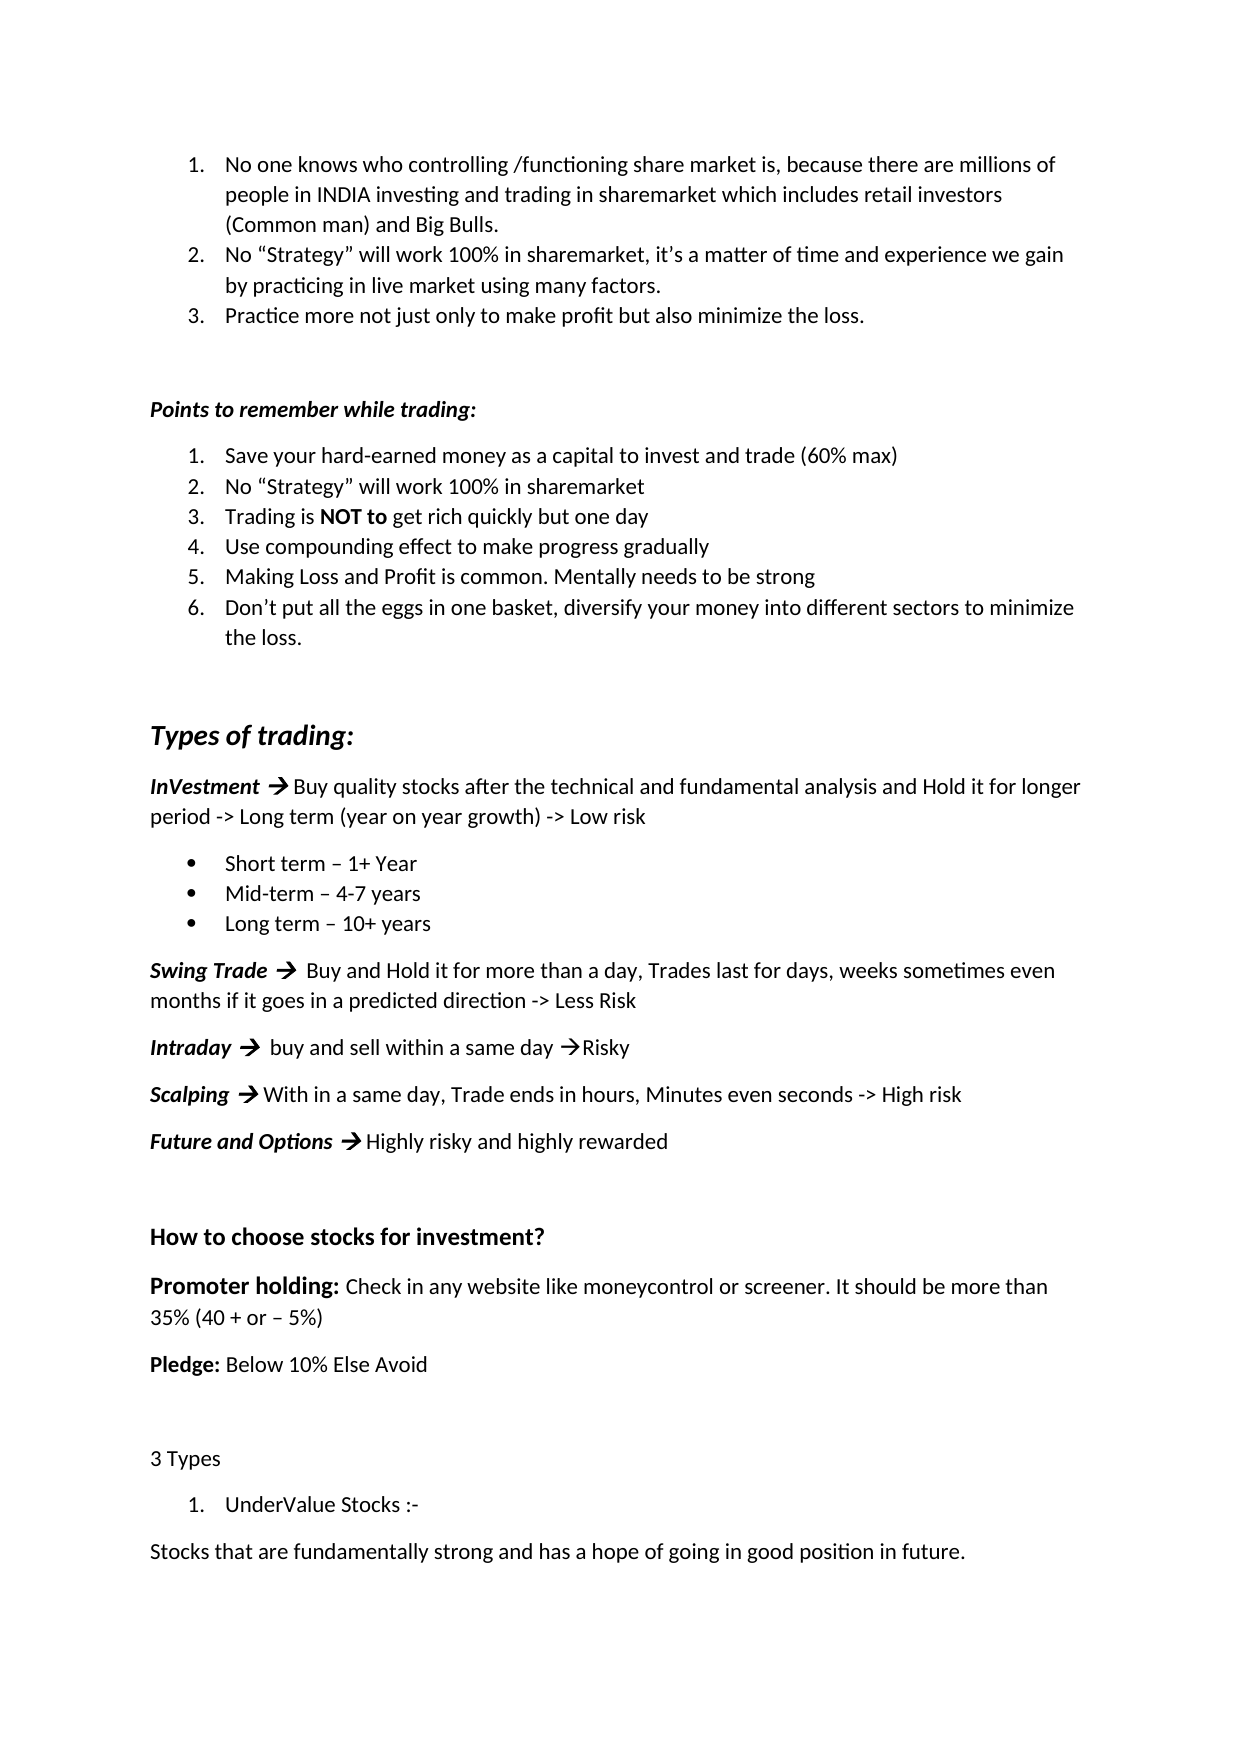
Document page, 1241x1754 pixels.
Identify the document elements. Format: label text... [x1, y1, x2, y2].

list Trading is NOT to get rich quickly but one day [187, 502, 1090, 530]
text Stocks that are fundamentally strong and has a hope of going in good position in future. [150, 1537, 1090, 1565]
list Save your hard-earned money as a capital to invest and trade (60% max) [187, 442, 1090, 470]
list Don’t put all the eggs in one basket, diversify your money into different sectors to minimize the loss. [187, 593, 1090, 651]
text Pledge: Below 10% Else Avoid [150, 1350, 1090, 1378]
list No “Strategy” will work 100% in sharemarket, it’s a matter of time and experience we gain by practicing in live market using many factors. [187, 241, 1090, 299]
text Scalping With in a same day, Trade ends in hours, Minutes even seconds -> High risk [150, 1080, 1090, 1108]
list Short term – 1+ Year [187, 849, 1090, 877]
text Types of trading: [150, 717, 1090, 752]
list No “Strategy” will work 100% in sharemarket [187, 472, 1090, 500]
list UnderValue Stocks :- [187, 1491, 1090, 1518]
text Swing Trade Buy and Hold it for more than a day, Trades last for days, weeks sometimes even months if it goes in a predicted direction -> Less Risk [150, 956, 1090, 1014]
list Mid-term – 4-7 years [187, 879, 1090, 907]
list Making Loss and Profit is common. Mentally needs to be strong [187, 562, 1090, 591]
list No one knows who controlling /functioning share market is, because there are millions of people in INDIA investing and trading in sharemarket which includes retail investors (Common man) and Big Bulls. [187, 150, 1090, 238]
text How to choose stocks for investment? [150, 1221, 1090, 1251]
text Points to remember while trading: [150, 395, 1090, 423]
text Promoter holding: Check in any website like moneycontrol or screener. It should be more than 35% (40 + or – 5%) [150, 1270, 1090, 1331]
list Practice more not just only to make profit but also minimize the loss. [187, 301, 1090, 329]
text InVestment Buy quality stocks after the technical and fundamental analysis and Hold it for longer period -> Long term (year on year growth) -> Low risk [150, 772, 1090, 830]
list Long term – 10+ years [187, 909, 1090, 937]
text 3 Types [150, 1444, 1090, 1472]
text Intraday buy and sell within a same day Risky [150, 1033, 1090, 1061]
list Use compounding effect to make progress gradually [187, 532, 1090, 560]
text Future and Options Highly risky and highly rewarded [150, 1127, 1090, 1155]
